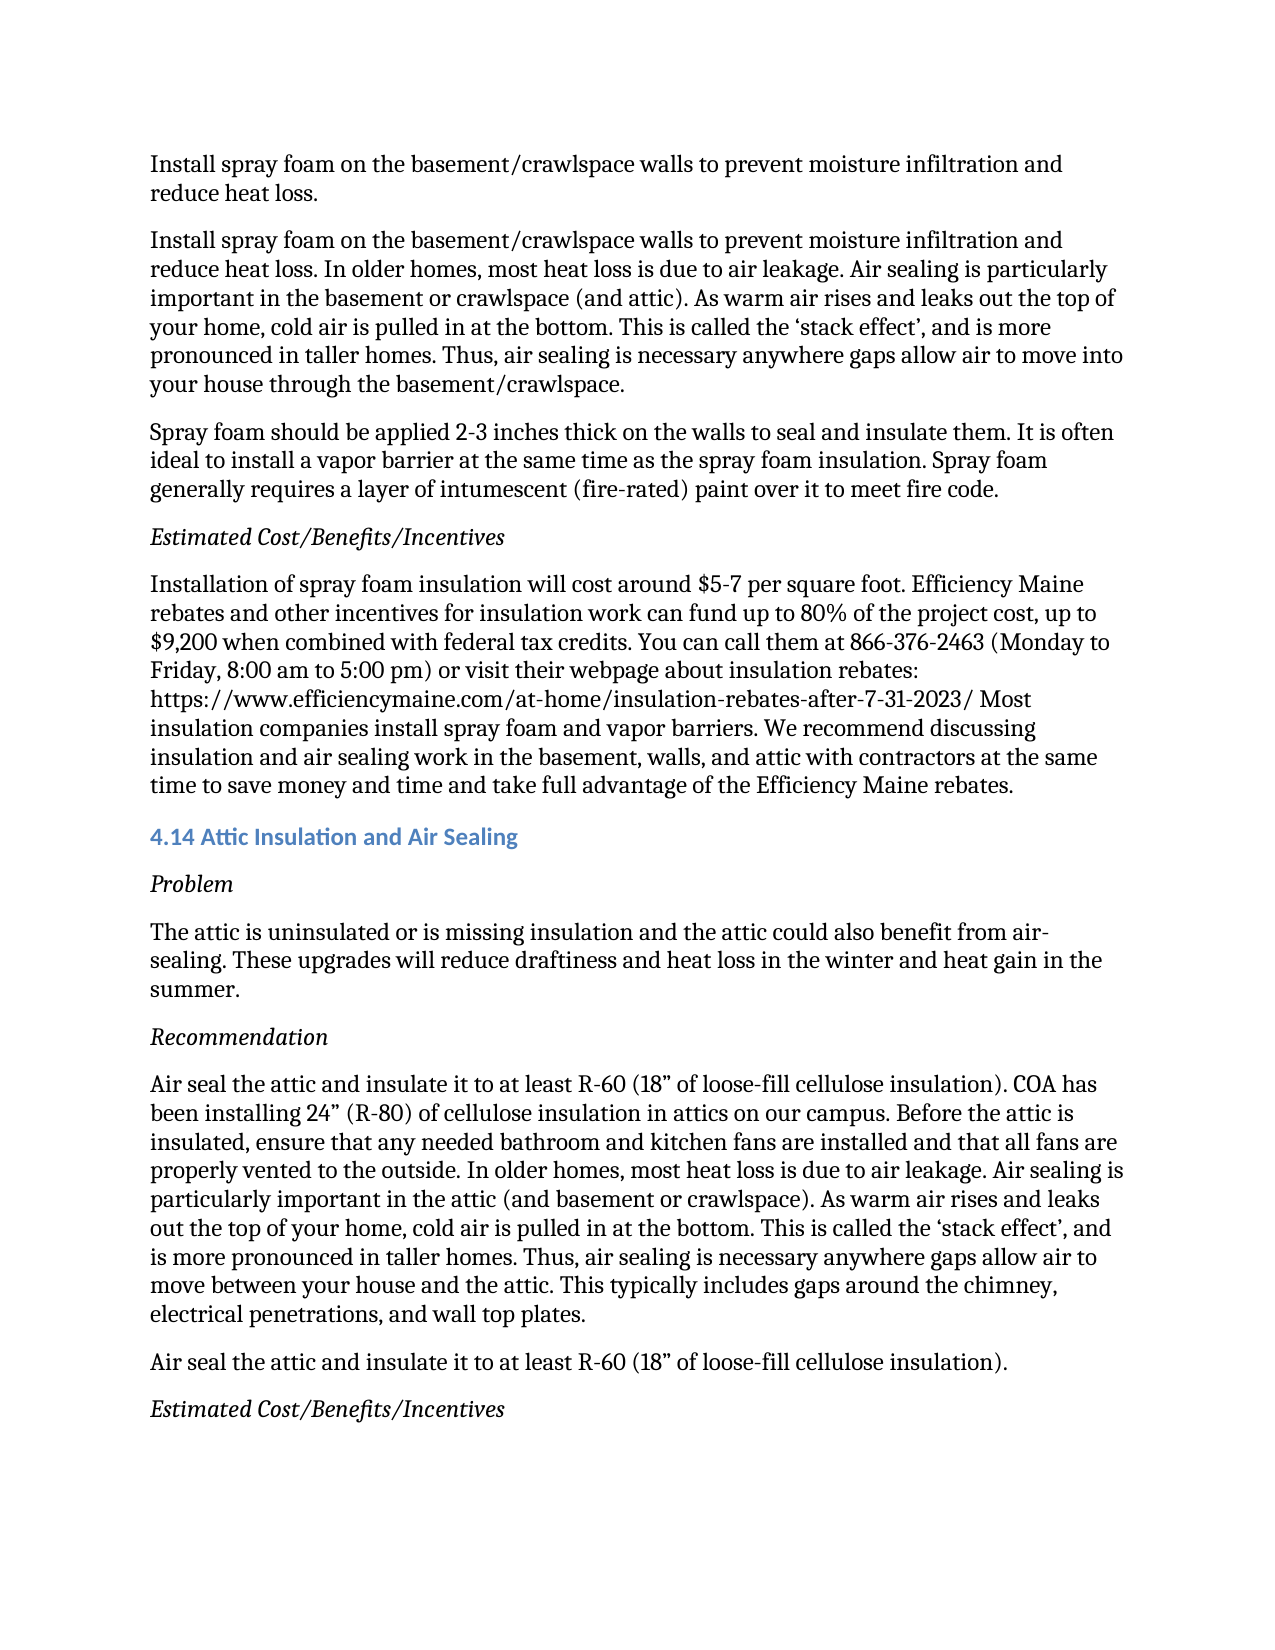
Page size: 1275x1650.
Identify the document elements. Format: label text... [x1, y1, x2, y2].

text Air seal the attic and insulate it to at least R-60 (18” of loose-fill cellulose insulation). [150, 1348, 1125, 1376]
text Estimated Cost/Benefits/Incentives [150, 522, 1125, 551]
text Air seal the attic and insulate it to at least R-60 (18” of loose-fill cellulose insulation). COA has been installing 24” (R-80) of cellulose insulation in attics on our campus. Before the attic is insulated, ensure that any needed bathroom and kitchen fans are installed and that all fans are properly vented to the outside. In older homes, most heat loss is due to air leakage. Air sealing is particularly important in the attic (and basement or crawlspace). As warm air rises and leaks out the top of your home, cold air is pulled in at the bottom. This is called the ‘stack effect’, and is more pronounced in taller homes. Thus, air sealing is necessary anywhere gaps allow air to move between your house and the attic. This typically includes gaps around the chimney, electrical penetrations, and wall top plates. [150, 1070, 1125, 1329]
text Install spray foam on the basement/crawlspace walls to prevent moisture infiltration and reduce heat loss. [150, 150, 1125, 207]
text The attic is uninsulated or is missing insulation and the attic could also benefit from air-sealing. These upgrades will reduce draftiness and heat loss in the winter and heat gain in the summer. [150, 918, 1125, 1004]
text Estimated Cost/Benefits/Incentives [150, 1395, 1125, 1424]
subtitle 4.14 Attic Insulation and Air Sealing [150, 821, 1125, 851]
text Problem [150, 870, 1125, 899]
text Installation of spray foam insulation will cost around $5-7 per square foot. Efficiency Maine rebates and other incentives for insulation work can fund up to 80% of the project cost, up to $9,200 when combined with federal tax credits. You can call them at 866-376-2463 (Monday to Friday, 8:00 am to 5:00 pm) or visit their webpage about insulation rebates: https://www.efficiencymaine.com/at-home/insulation-rebates-after-7-31-2023/ Most insulation companies install spray foam and vapor barriers. We recommend discussing insulation and air sealing work in the basement, walls, and attic with contractors at the same time to save money and time and take full advantage of the Efficiency Maine rebates. [150, 570, 1125, 800]
text Install spray foam on the basement/crawlspace walls to prevent moisture infiltration and reduce heat loss. In older homes, most heat loss is due to air leakage. Air sealing is particularly important in the basement or crawlspace (and attic). As warm air rises and leaks out the top of your home, cold air is pulled in at the bottom. This is called the ‘stack effect’, and is more pronounced in taller homes. Thus, air sealing is necessary anywhere gaps allow air to move into your house through the basement/crawlspace. [150, 226, 1125, 399]
text Recommendation [150, 1023, 1125, 1051]
text Spray foam should be applied 2-3 inches thick on the walls to seal and insulate them. It is often ideal to install a vapor barrier at the same time as the spray foam insulation. Spray foam generally requires a layer of intumescent (fire-rated) paint over it to meet fire code. [150, 417, 1125, 504]
